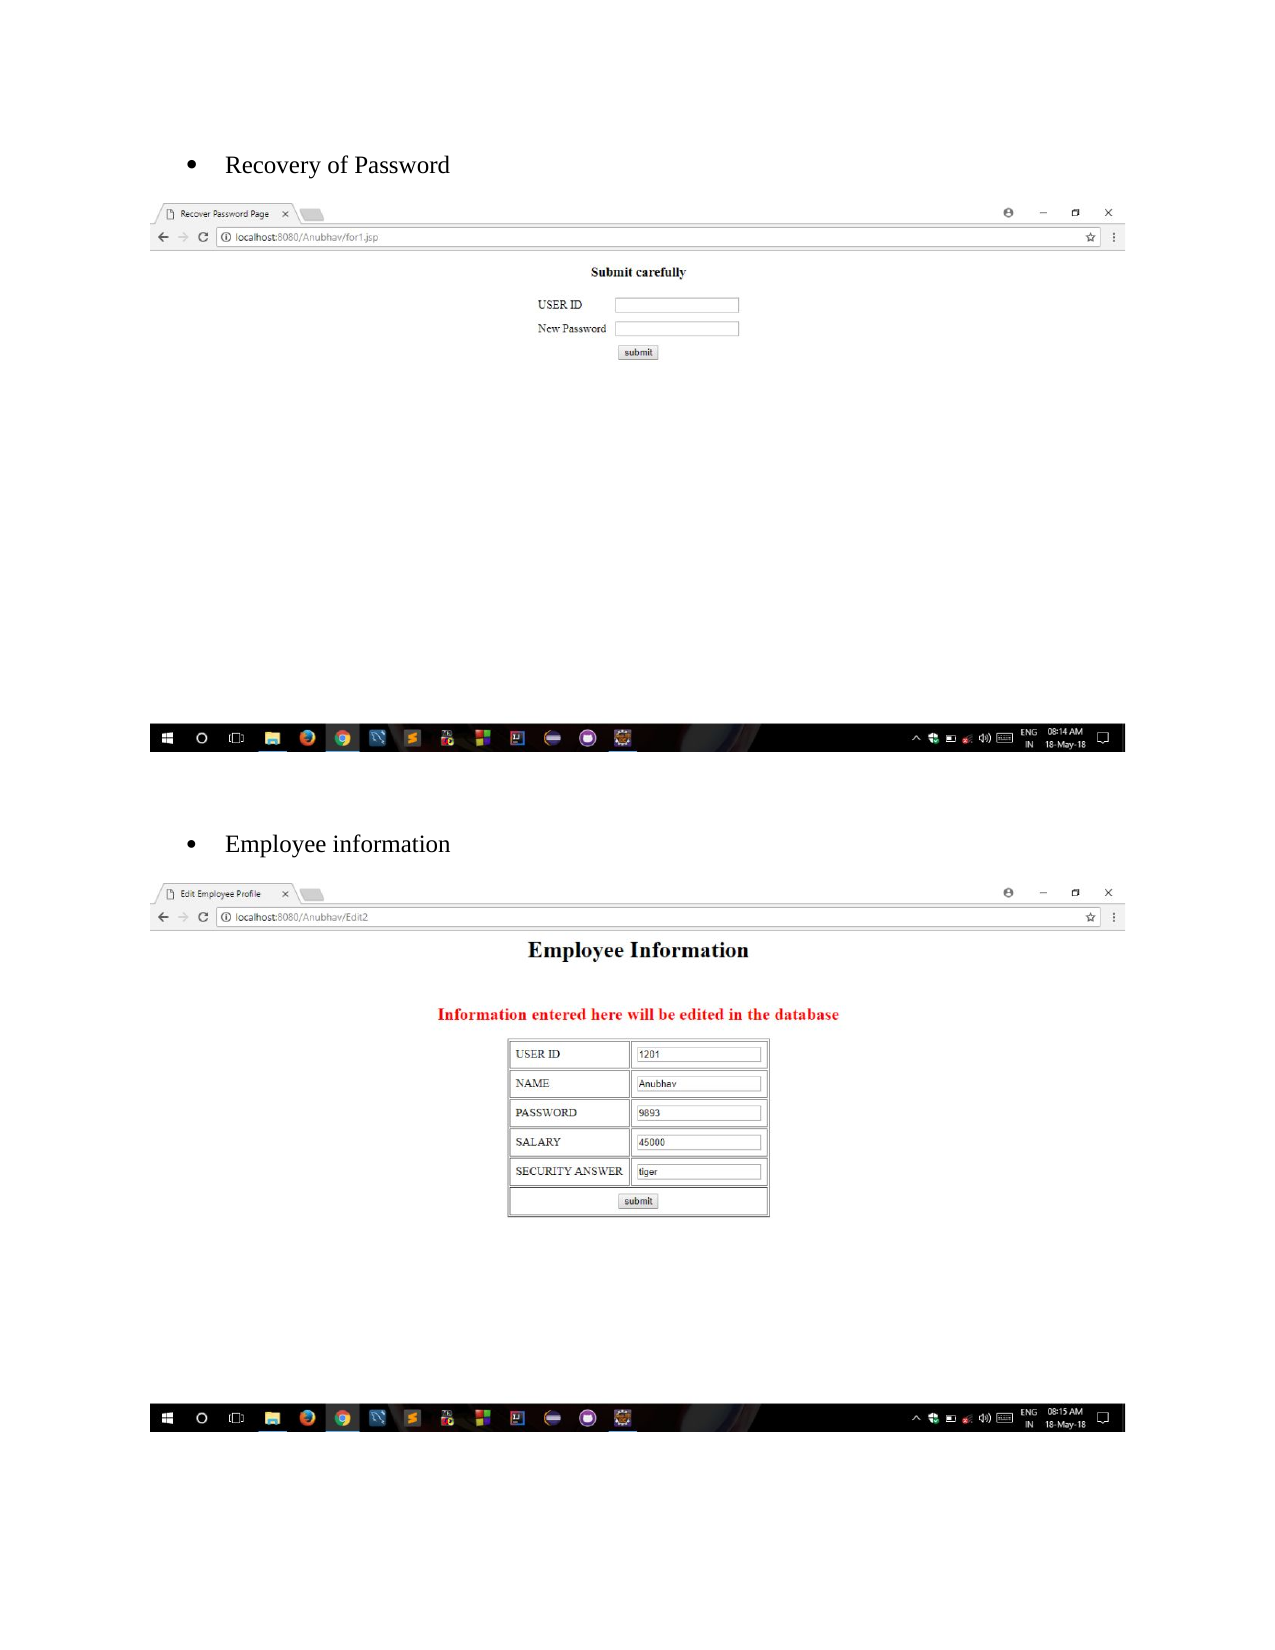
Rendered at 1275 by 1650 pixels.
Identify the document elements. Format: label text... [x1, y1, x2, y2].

list Recovery of Password [187, 150, 1125, 179]
list Employee information [187, 829, 1125, 858]
picture [150, 203, 1125, 752]
picture [150, 883, 1125, 1432]
